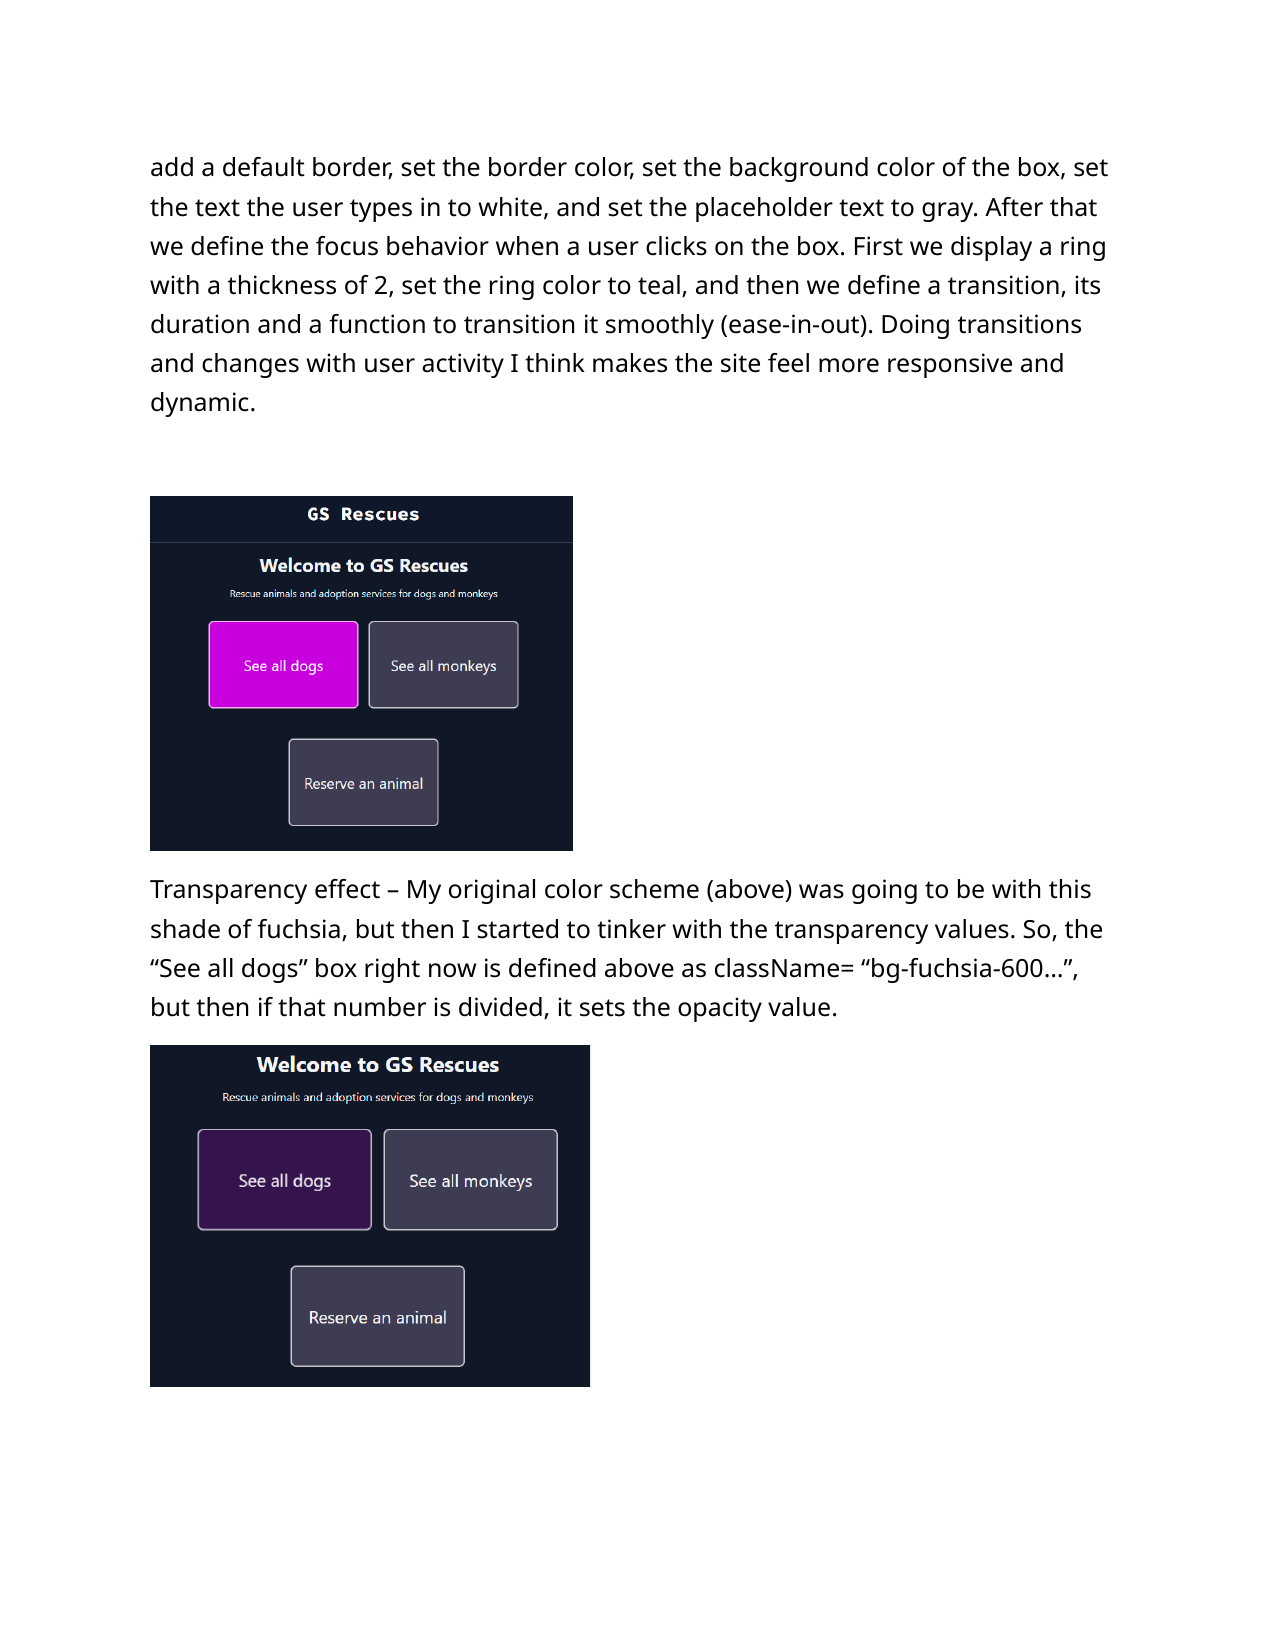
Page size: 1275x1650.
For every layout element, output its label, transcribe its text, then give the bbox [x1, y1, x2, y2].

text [150, 150, 1125, 419]
picture [150, 496, 573, 851]
text Transparency effect – My original color scheme (above) was going to be with this shade of fuchsia, but then I started to tinker with the transparency values. So, the “See all dogs” box right now is defined above as className= “bg-fuchsia-600…”, but then if that number is divided, it sets the opacity value. [150, 872, 1125, 1024]
picture [150, 1045, 590, 1387]
